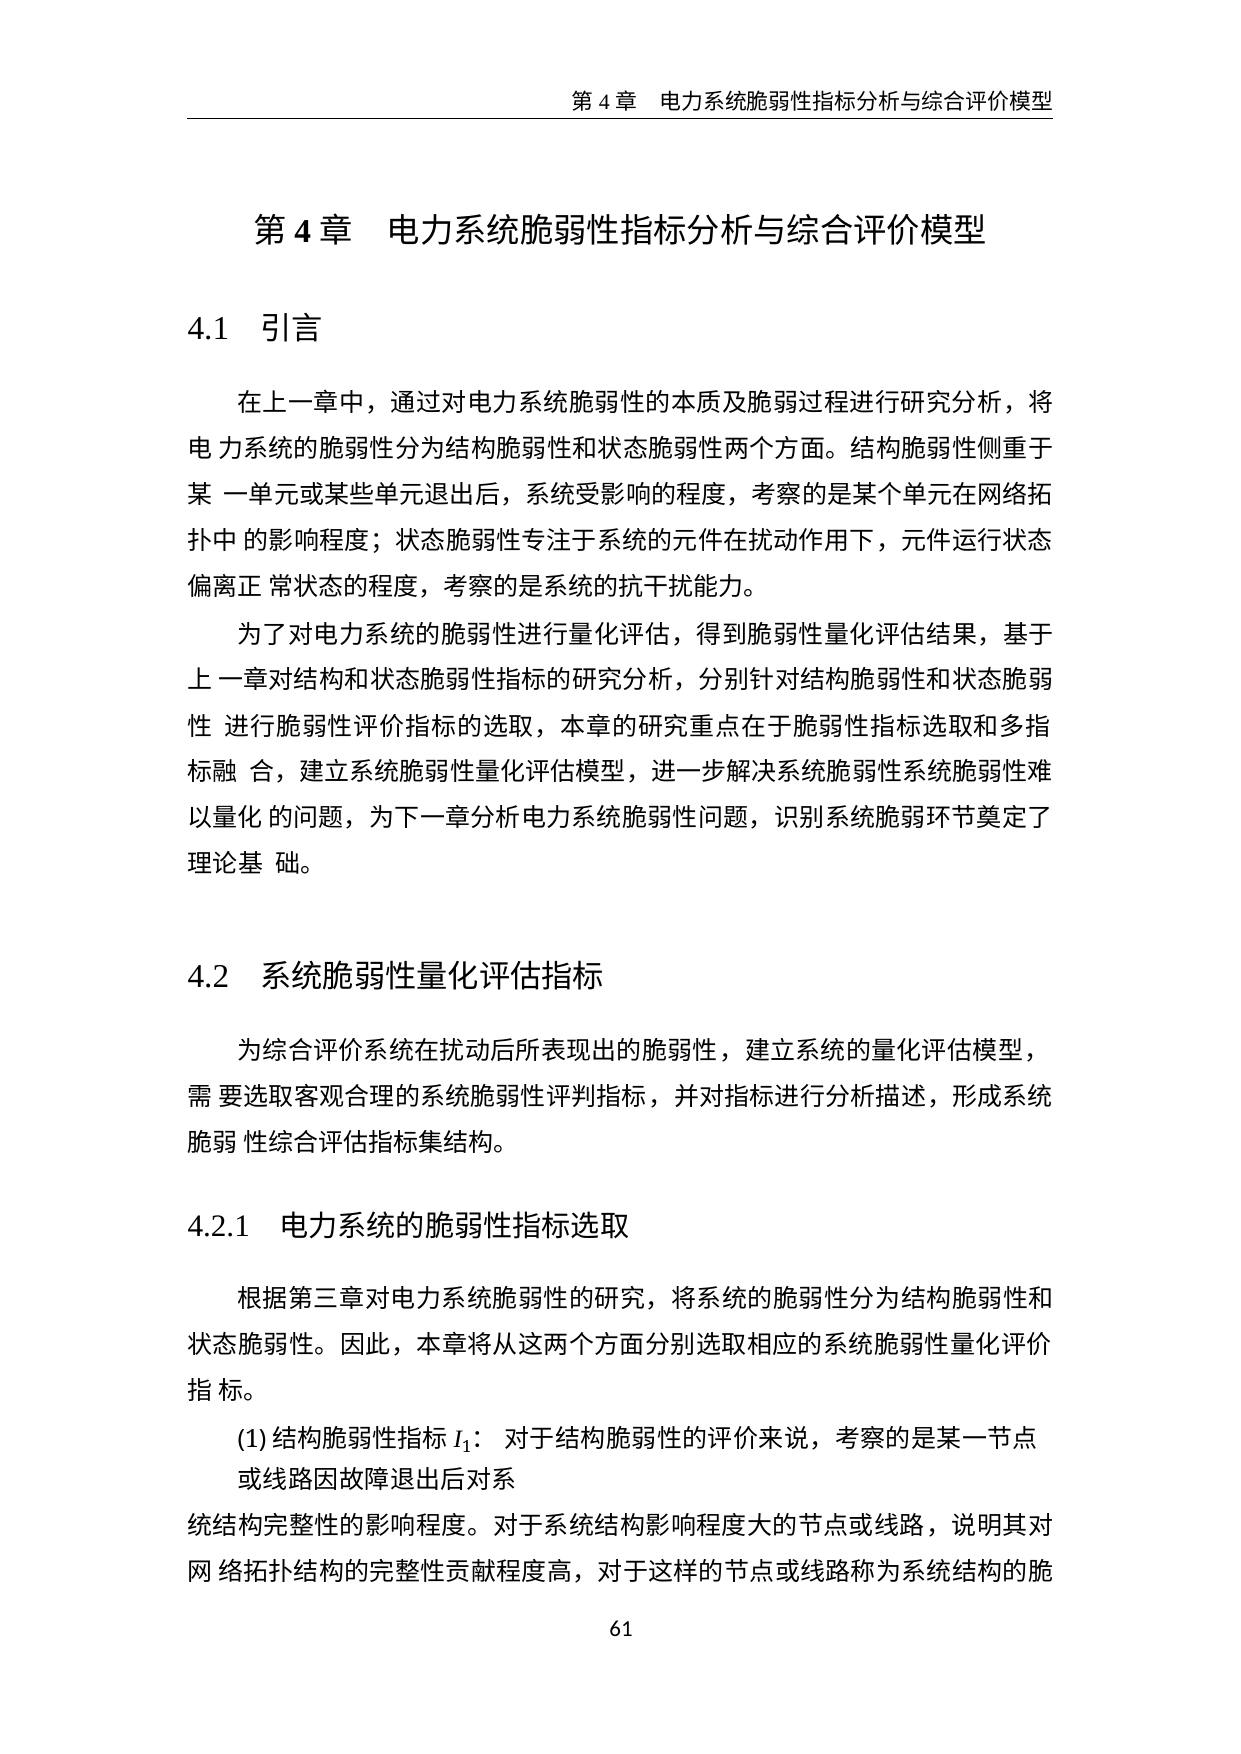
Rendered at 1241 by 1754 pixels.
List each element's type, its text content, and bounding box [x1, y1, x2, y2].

text 4.2.1 电力系统的脆弱性指标选取 [187, 1202, 1065, 1245]
text 4.1 引言 [187, 303, 1065, 349]
subtitle 第 4 章 电力系统脆弱性指标分析与综合评价模型 [187, 203, 1065, 252]
text (1) 结构脆弱性指标 I1： 对于结构脆弱性的评价来说，考察的是某一节点或线路因故障退出后对系 [237, 1419, 1053, 1496]
text 根据第三章对电力系统脆弱性的研究，将系统的脆弱性分为结构脆弱性和 状态脆弱性。因此，本章将从这两个方面分别选取相应的系统脆弱性量化评价指 标。 [187, 1279, 1053, 1407]
text 为综合评价系统在扰动后所表现出的脆弱性，建立系统的量化评估模型，需 要选取客观合理的系统脆弱性评判指标，并对指标进行分析描述，形成系统脆弱 性综合评估指标集结构。 [187, 1030, 1053, 1158]
text 为了对电力系统的脆弱性进行量化评估，得到脆弱性量化评估结果，基于上 一章对结构和状态脆弱性指标的研究分析，分别针对结构脆弱性和状态脆弱性 进行脆弱性评价指标的选取，本章的研究重点在于脆弱性指标选取和多指标融 合，建立系统脆弱性量化评估模型，进一步解决系统脆弱性系统脆弱性难以量化 的问题，为下一章分析电力系统脆弱性问题，识别系统脆弱环节奠定了理论基 础。 [187, 614, 1053, 880]
text 在上一章中，通过对电力系统脆弱性的本质及脆弱过程进行研究分析，将电 力系统的脆弱性分为结构脆弱性和状态脆弱性两个方面。结构脆弱性侧重于某 一单元或某些单元退出后，系统受影响的程度，考察的是某个单元在网络拓扑中 的影响程度；状态脆弱性专注于系统的元件在扰动作用下，元件运行状态偏离正 常状态的程度，考察的是系统的抗干扰能力。 [187, 382, 1053, 602]
text 4.2 系统脆弱性量化评估指标 [187, 951, 1065, 997]
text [187, 1506, 1053, 1588]
